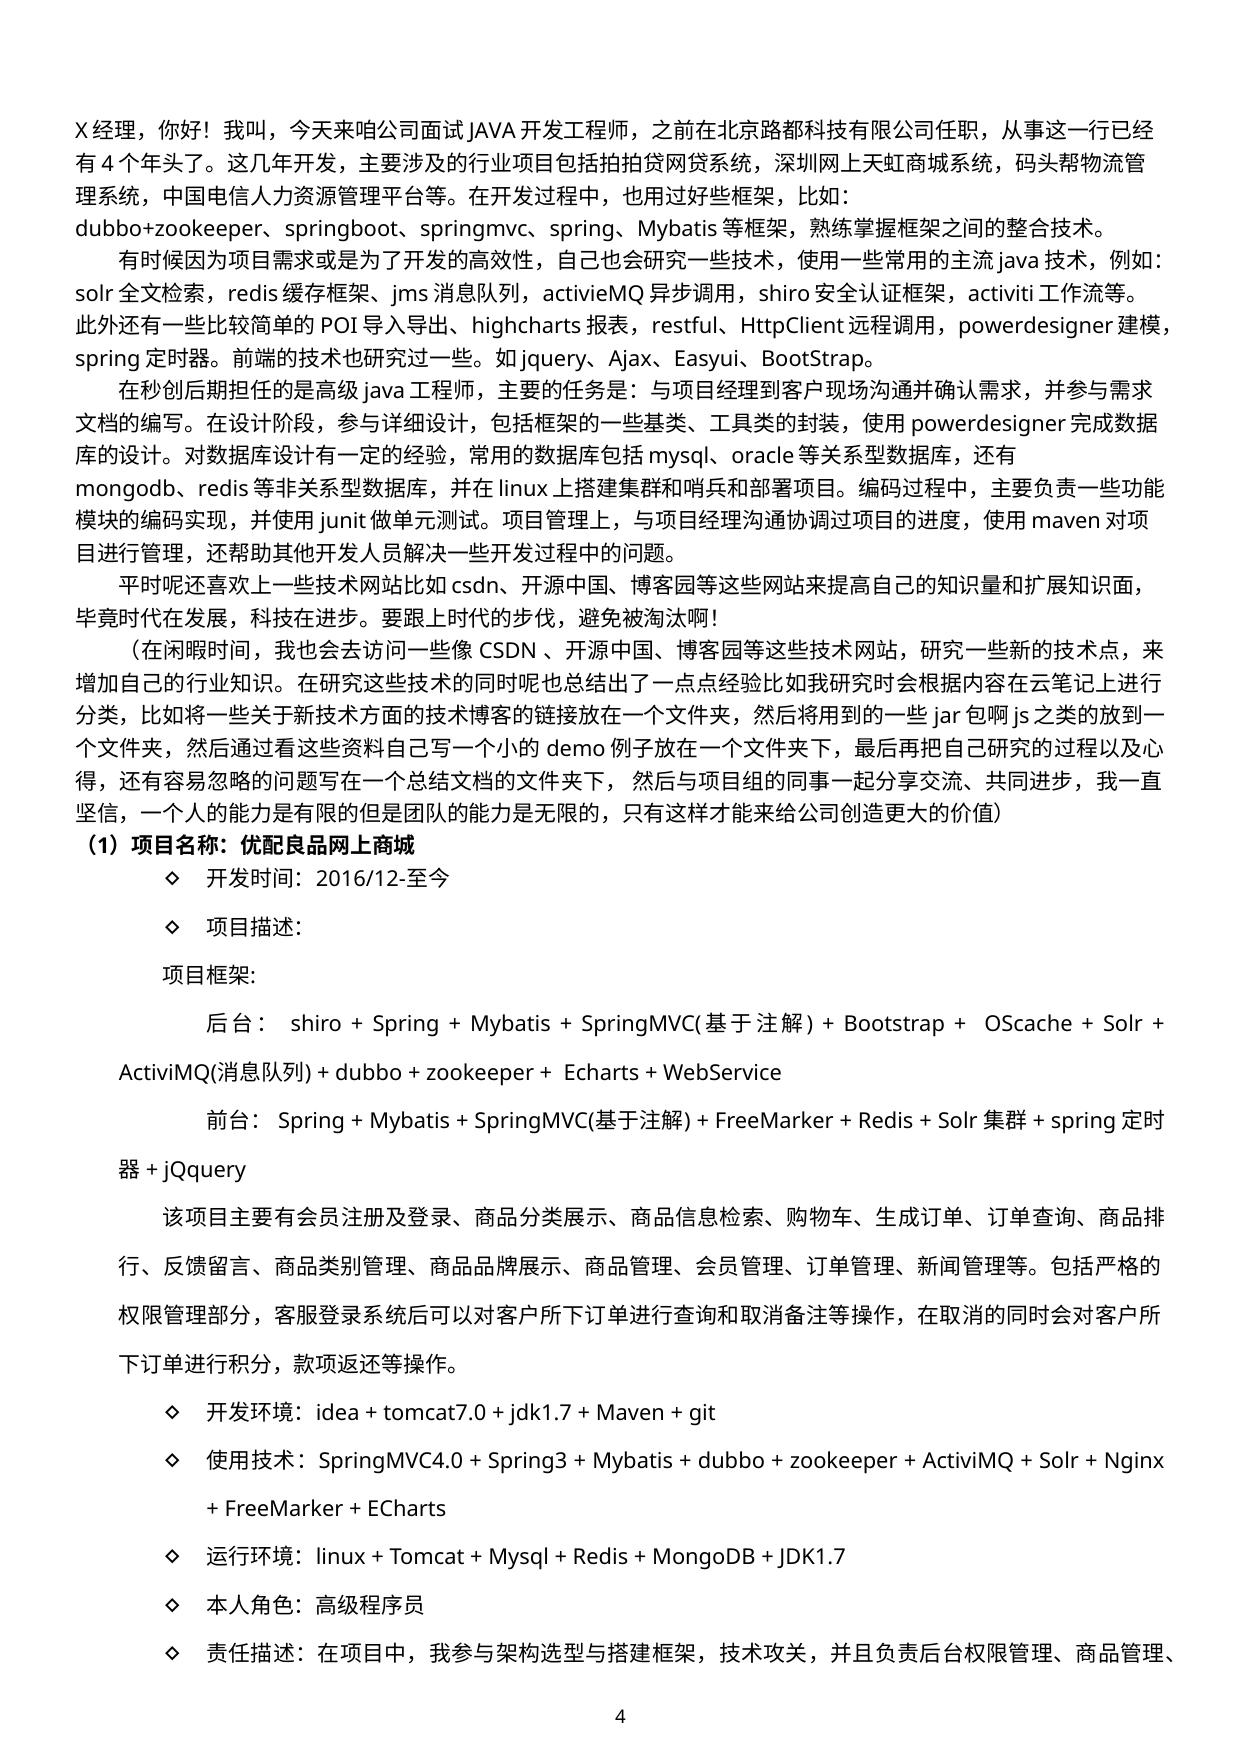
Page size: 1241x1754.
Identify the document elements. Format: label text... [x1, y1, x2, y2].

list 项目描述： [162, 909, 1165, 942]
list 开发环境：idea + tomcat7.0 + jdk1.7 + Maven + git [162, 1394, 1165, 1427]
text 有时候因为项目需求或是为了开发的高效性，自己也会研究一些技术，使用一些常用的主流java技术，例如：solr全文检索，redis缓存框架、jms消息队列，activieMQ异步调用，shiro安全认证框架，activiti工作流等。此外还有一些比较简单的POI导入导出、highcharts报表，restful、HttpClient远程调用，powerdesigner建模，spring定时器。前端的技术也研究过一些。如jquery、Ajax、Easyui、BootStrap。 [75, 243, 1165, 373]
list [162, 1636, 1165, 1668]
text （在闲暇时间，我也会去访问一些像CSDN 、开源中国、博客园等这些技术网站，研究一些新的技术点，来增加自己的行业知识。在研究这些技术的同时呢也总结出了一点点经验比如我研究时会根据内容在云笔记上进行分类，比如将一些关于新技术方面的技术博客的链接放在一个文件夹，然后将用到的一些jar包啊js之类的放到一个文件夹，然后通过看这些资料自己写一个小的demo例子放在一个文件夹下，最后再把自己研究的过程以及心得，还有容易忽略的问题写在一个总结文档的文件夹下， 然后与项目组的同事一起分享交流、共同进步，我一直坚信，一个人的能力是有限的但是团队的能力是无限的，只有这样才能来给公司创造更大的价值） [75, 633, 1165, 828]
text （1）项目名称：优配良品网上商城 [75, 828, 1165, 861]
text 在秒创后期担任的是高级java工程师，主要的任务是：与项目经理到客户现场沟通并确认需求，并参与需求文档的编写。在设计阶段，参与详细设计，包括框架的一些基类、工具类的封装，使用powerdesigner完成数据库的设计。对数据库设计有一定的经验，常用的数据库包括mysql、oracle等关系型数据库，还有mongodb、redis等非关系型数据库，并在linux上搭建集群和哨兵和部署项目。编码过程中，主要负责一些功能模块的编码实现，并使用junit做单元测试。项目管理上，与项目经理沟通协调过项目的进度，使用maven对项目进行管理，还帮助其他开发人员解决一些开发过程中的问题。 [75, 373, 1165, 568]
list 该项目主要有会员注册及登录、商品分类展示、商品信息检索、购物车、生成订单、订单查询、商品排行、反馈留言、商品类别管理、商品品牌展示、商品管理、会员管理、订单管理、新闻管理等。包括严格的权限管理部分，客服登录系统后可以对客户所下订单进行查询和取消备注等操作，在取消的同时会对客户所下订单进行积分，款项返还等操作。 [119, 1200, 1165, 1379]
list 开发时间：2016/12-至今 [162, 861, 1165, 893]
text 平时呢还喜欢上一些技术网站比如csdn、开源中国、博客园等这些网站来提高自己的知识量和扩展知识面，毕竟时代在发展，科技在进步。要跟上时代的步伐，避免被淘汰啊！ [75, 568, 1165, 633]
list 项目框架: [119, 957, 1165, 990]
text X经理，你好！我叫，今天来咱公司面试JAVA开发工程师，之前在北京路都科技有限公司任职，从事这一行已经有4个年头了。这几年开发，主要涉及的行业项目包括拍拍贷网贷系统，深圳网上天虹商城系统，码头帮物流管理系统，中国电信人力资源管理平台等。在开发过程中，也用过好些框架，比如：dubbo+zookeeper、springboot、springmvc、spring、Mybatis等框架，熟练掌握框架之间的整合技术。 [75, 113, 1165, 243]
list 本人角色：高级程序员 [162, 1587, 1165, 1620]
list 前台： Spring + Mybatis + SpringMVC(基于注解) + FreeMarker + Redis + Solr集群 + spring定时器 + jQquery [119, 1103, 1165, 1184]
list 使用技术：SpringMVC4.0 + Spring3 + Mybatis + dubbo + zookeeper + ActiviMQ + Solr + Nginx + FreeMarker + ECharts [162, 1443, 1165, 1524]
list 运行环境：linux + Tomcat + Mysql + Redis + MongoDB + JDK1.7 [162, 1539, 1165, 1571]
list 后台： shiro + Spring + Mybatis + SpringMVC(基于注解) + Bootstrap + OScache + Solr + ActiviMQ(消息队列) + dubbo + zookeeper + Echarts + WebService [119, 1006, 1165, 1087]
